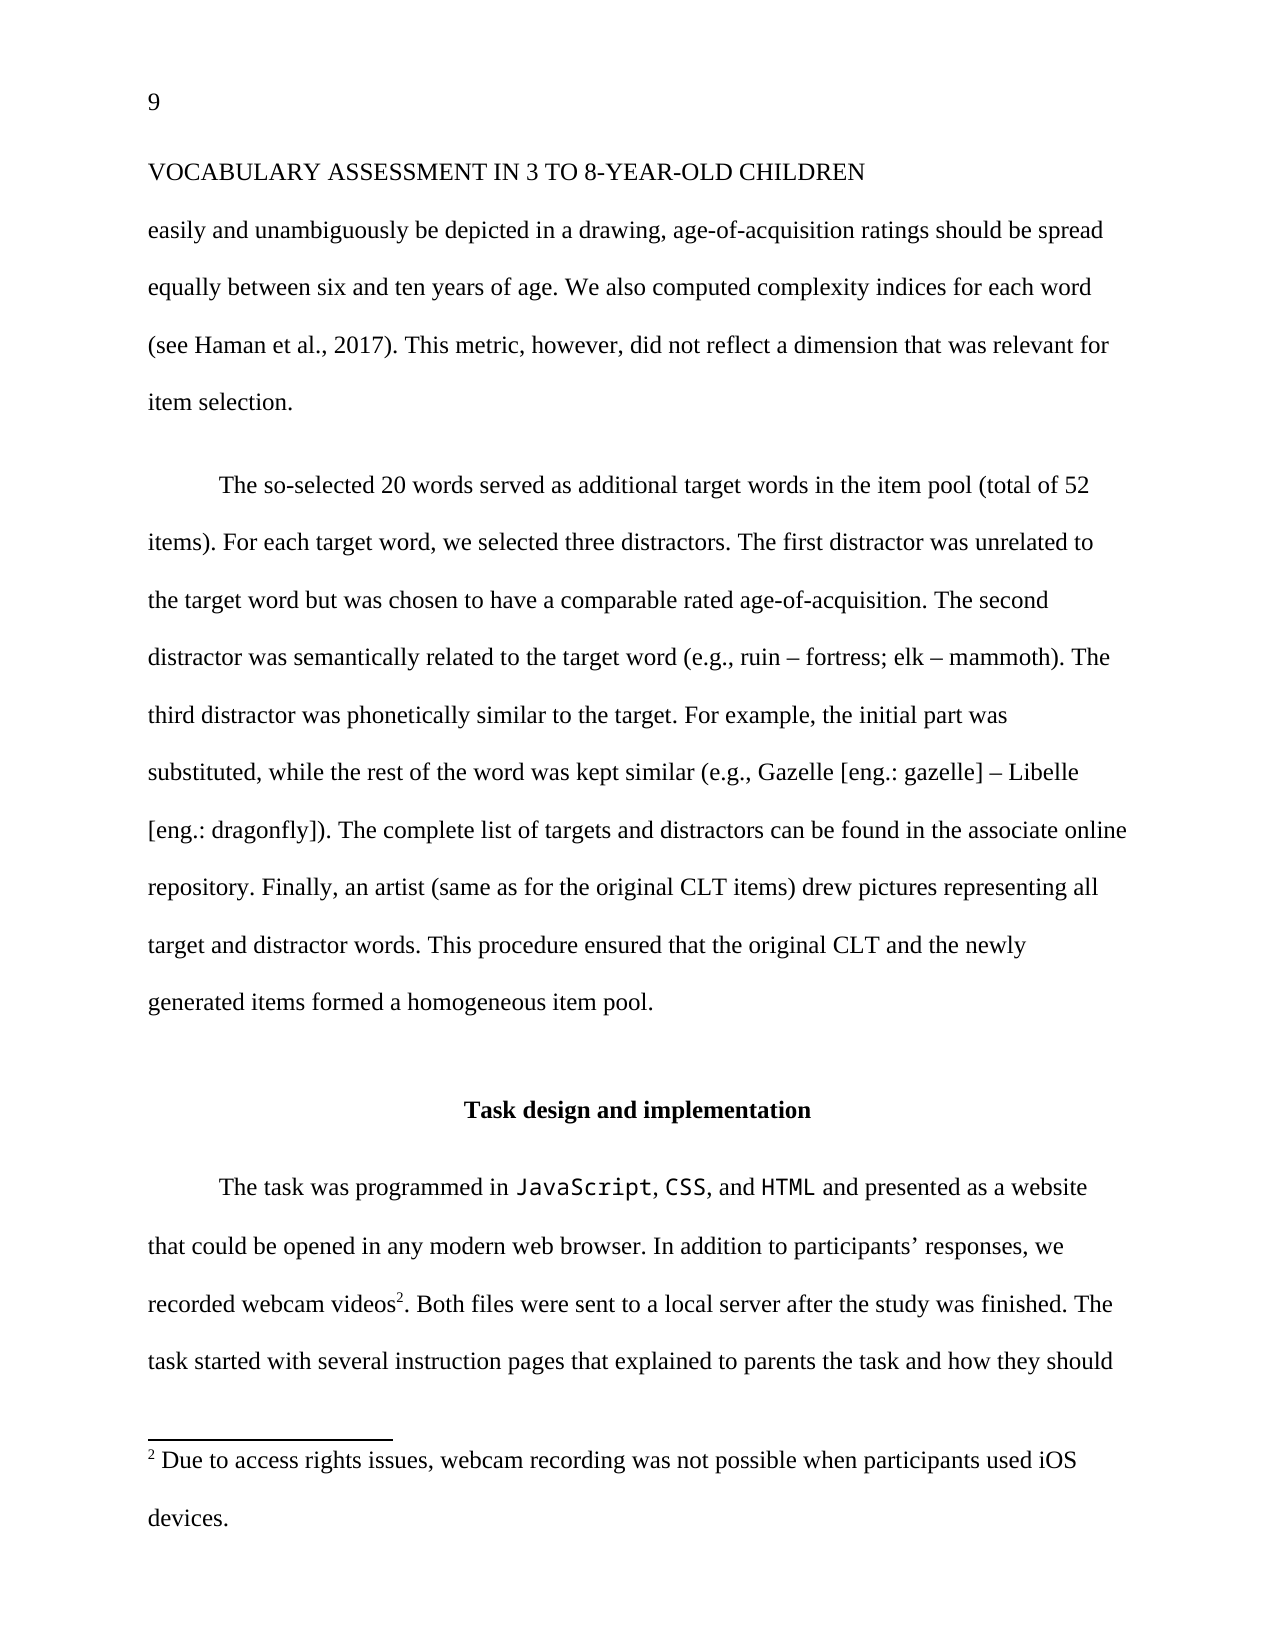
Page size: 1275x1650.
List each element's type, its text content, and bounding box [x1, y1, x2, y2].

text The so-selected 20 words served as additional target words in the item pool (total of 52 items). For each target word, we selected three distractors. The first distractor was unrelated to the target word but was chosen to have a comparable rated age-of-acquisition. The second distractor was semantically related to the target word (e.g., ruin – fortress; elk – mammoth). The third distractor was phonetically similar to the target. For example, the initial part was substituted, while the rest of the word was kept similar (e.g., Gazelle [eng.: gazelle] – Libelle [eng.: dragonfly]). The complete list of targets and distractors can be found in the associate online repository. Finally, an artist (same as for the original CLT items) drew pictures representing all target and distractor words. This procedure ensured that the original CLT and the newly generated items formed a homogeneous item pool. [148, 470, 1127, 1016]
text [148, 1171, 1127, 1375]
subtitle Task design and implementation [148, 1095, 1127, 1124]
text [148, 215, 1127, 416]
